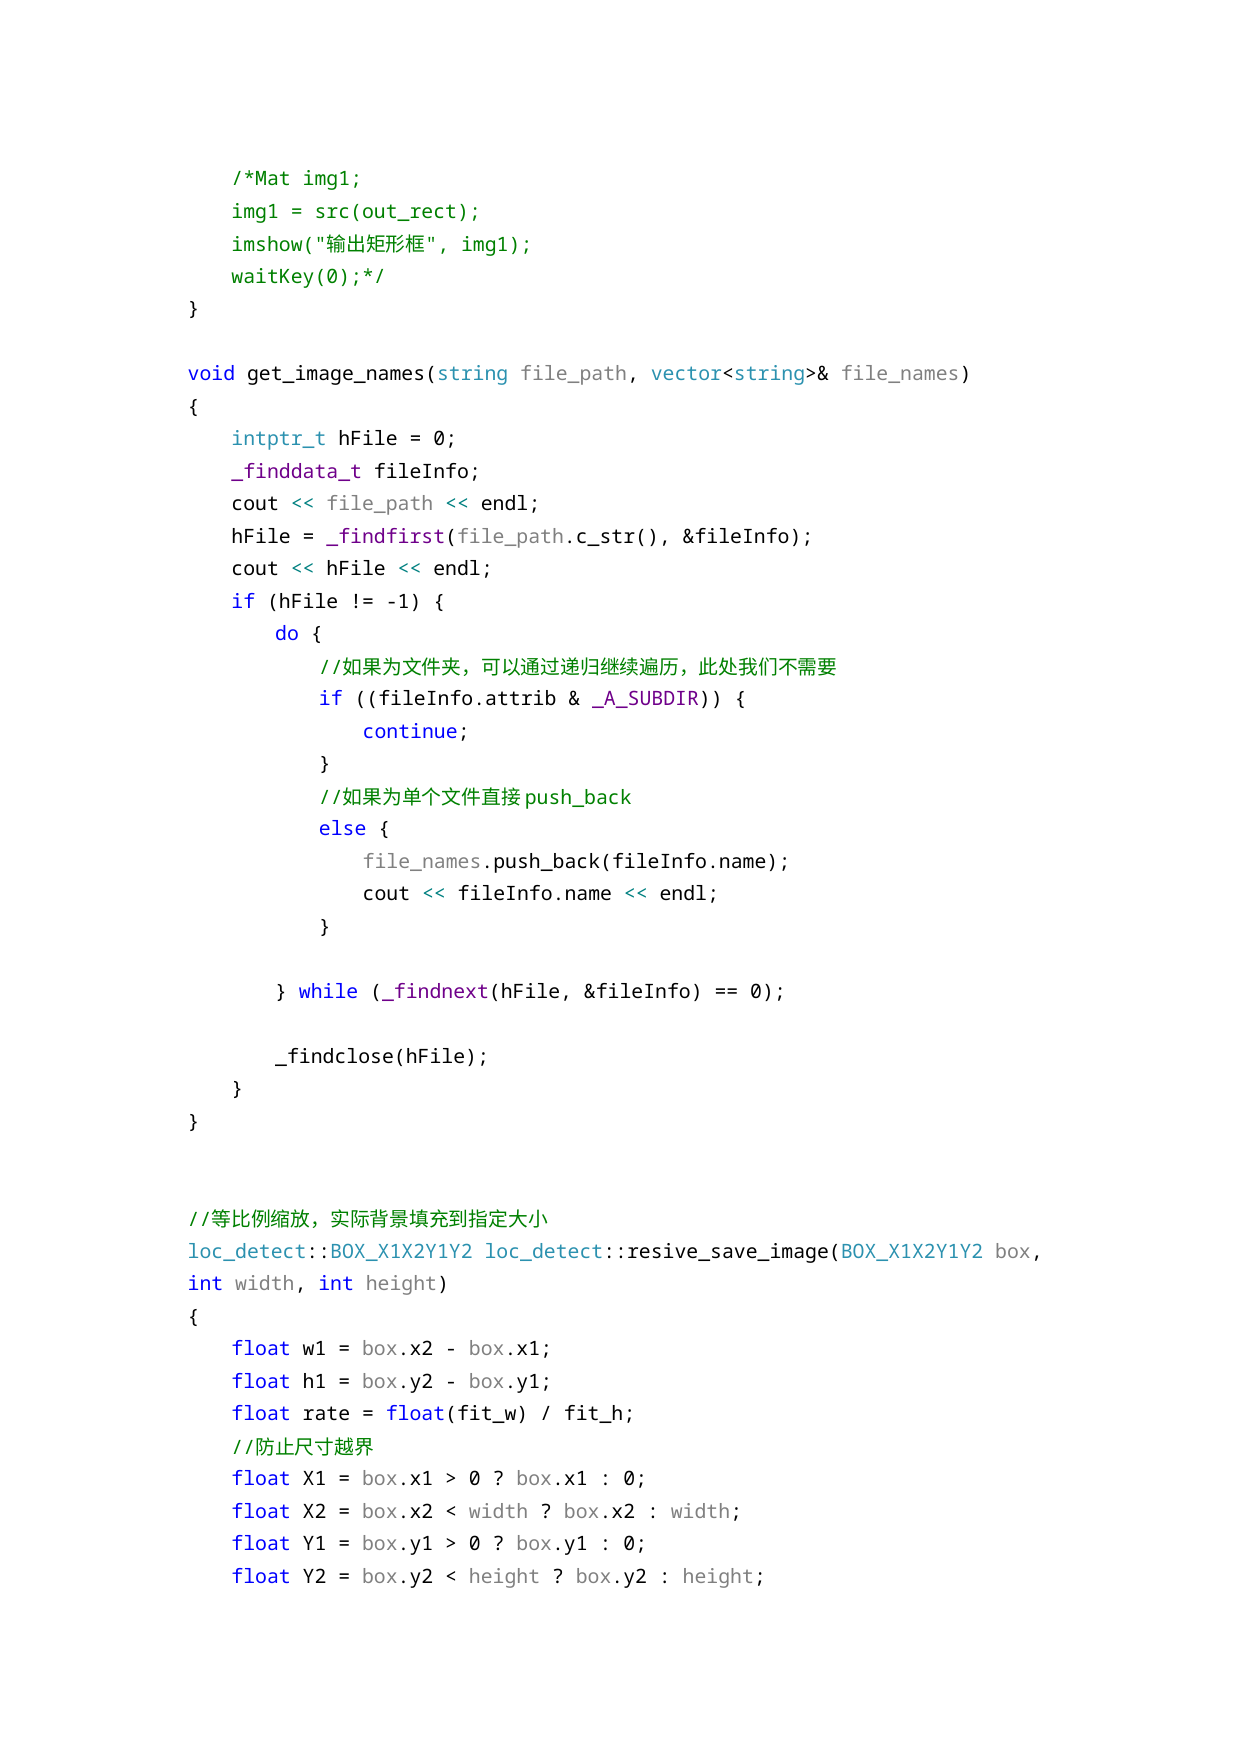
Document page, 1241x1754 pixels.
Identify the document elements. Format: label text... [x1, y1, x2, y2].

text { [187, 389, 1053, 422]
text float X2 = box.x2 < width ? box.x2 : width; [187, 1494, 1053, 1527]
text continue; [187, 714, 1053, 747]
text } [187, 909, 1053, 942]
text } [187, 747, 1053, 779]
text _findclose(hFile); [187, 1039, 1053, 1072]
text float w1 = box.x2 - box.x1; [187, 1332, 1053, 1364]
text else { [187, 812, 1053, 844]
text if ((fileInfo.attrib & _A_SUBDIR)) { [187, 682, 1053, 714]
text /*Mat img1; [187, 162, 1053, 194]
text //如果为单个文件直接push_back [187, 779, 1053, 812]
text { [187, 1299, 1053, 1332]
text _finddata_t fileInfo; [187, 454, 1053, 487]
text cout << file_path << endl; [187, 487, 1053, 519]
text float rate = float(fit_w) / fit_h; [187, 1397, 1053, 1429]
text float Y1 = box.y1 > 0 ? box.y1 : 0; [187, 1527, 1053, 1559]
text intptr_t hFile = 0; [187, 422, 1053, 454]
text float Y2 = box.y2 < height ? box.y2 : height; [187, 1559, 1053, 1592]
text cout << hFile << endl; [187, 552, 1053, 584]
text hFile = _findfirst(file_path.c_str(), &fileInfo); [187, 519, 1053, 552]
text } [187, 292, 1053, 324]
text file_names.push_back(fileInfo.name); [187, 844, 1053, 877]
text } [187, 1104, 1053, 1137]
text //防止尺寸越界 [187, 1429, 1053, 1462]
text //等比例缩放，实际背景填充到指定大小 [187, 1202, 1053, 1234]
text cout << fileInfo.name << endl; [187, 877, 1053, 909]
text float h1 = box.y2 - box.y1; [187, 1364, 1053, 1397]
text //如果为文件夹，可以通过递归继续遍历，此处我们不需要 [187, 649, 1053, 682]
text waitKey(0);*/ [187, 259, 1053, 292]
text loc_detect::BOX_X1X2Y1Y2 loc_detect::resive_save_image(BOX_X1X2Y1Y2 box, int width, int height) [187, 1234, 1053, 1299]
text img1 = src(out_rect); [187, 194, 1053, 227]
text imshow("输出矩形框", img1); [187, 227, 1053, 259]
text do { [187, 617, 1053, 649]
text if (hFile != -1) { [187, 584, 1053, 617]
text float X1 = box.x1 > 0 ? box.x1 : 0; [187, 1462, 1053, 1494]
text } while (_findnext(hFile, &fileInfo) == 0); [187, 974, 1053, 1007]
text void get_image_names(string file_path, vector<string>& file_names) [187, 357, 1053, 389]
text } [187, 1072, 1053, 1104]
